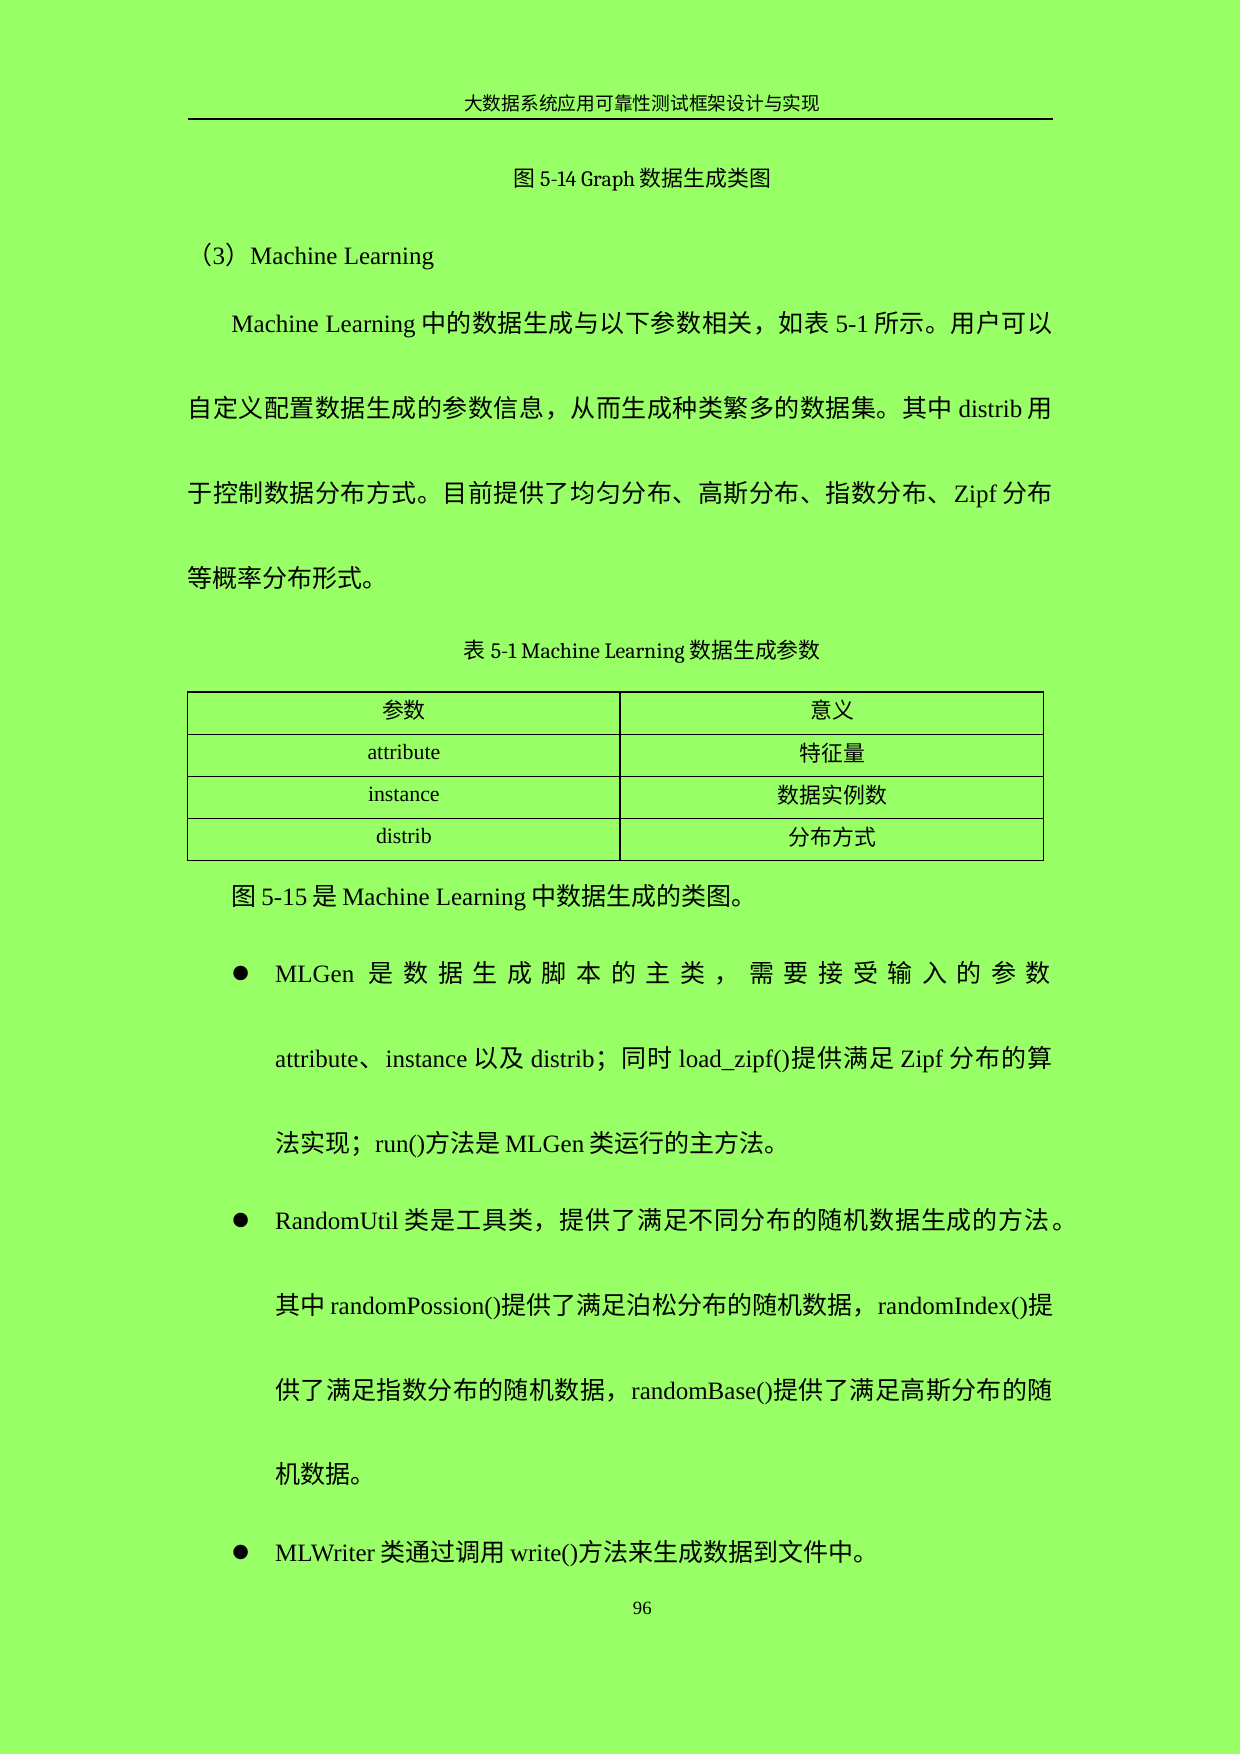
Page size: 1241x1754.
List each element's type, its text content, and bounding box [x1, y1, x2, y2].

table_cell instance [188, 777, 619, 818]
list MLWriter类通过调用write()方法来生成数据到文件中。 [231, 1516, 1053, 1584]
text 表 5-1 Machine Learning数据生成参数 [187, 632, 1053, 666]
table_cell 分布方式 [621, 819, 1043, 860]
table_cell distrib [188, 819, 619, 860]
table_cell 数据实例数 [621, 777, 1043, 818]
table_cell 特征量 [621, 735, 1043, 776]
table_cell attribute [188, 735, 619, 776]
list （3）Machine Learning [187, 220, 1053, 288]
list RandomUtil类是工具类，提供了满足不同分布的随机数据生成的方法。其中randomPossion()提供了满足泊松分布的随机数据，randomIndex()提供了满足指数分布的随机数据，randomBase()提供了满足高斯分布的随机数据。 [231, 1184, 1053, 1507]
table_header 参数 [188, 693, 619, 733]
list MLGen是数据生成脚本的主类，需要接受输入的参数attribute、instance以及distrib；同时load_zipf()提供满足Zipf分布的算法实现；run()方法是MLGen类运行的主方法。 [231, 938, 1053, 1175]
text 图 5-14 Graph数据生成类图 [187, 160, 1053, 194]
text Machine Learning中的数据生成与以下参数相关，如表5-1所示。用户可以自定义配置数据生成的参数信息，从而生成种类繁多的数据集。其中distrib用于控制数据分布方式。目前提供了均匀分布、高斯分布、指数分布、Zipf分布等概率分布形式。 [187, 288, 1053, 610]
table_header 意义 [621, 693, 1043, 733]
text 图5-15是Machine Learning中数据生成的类图。 [187, 861, 1053, 929]
